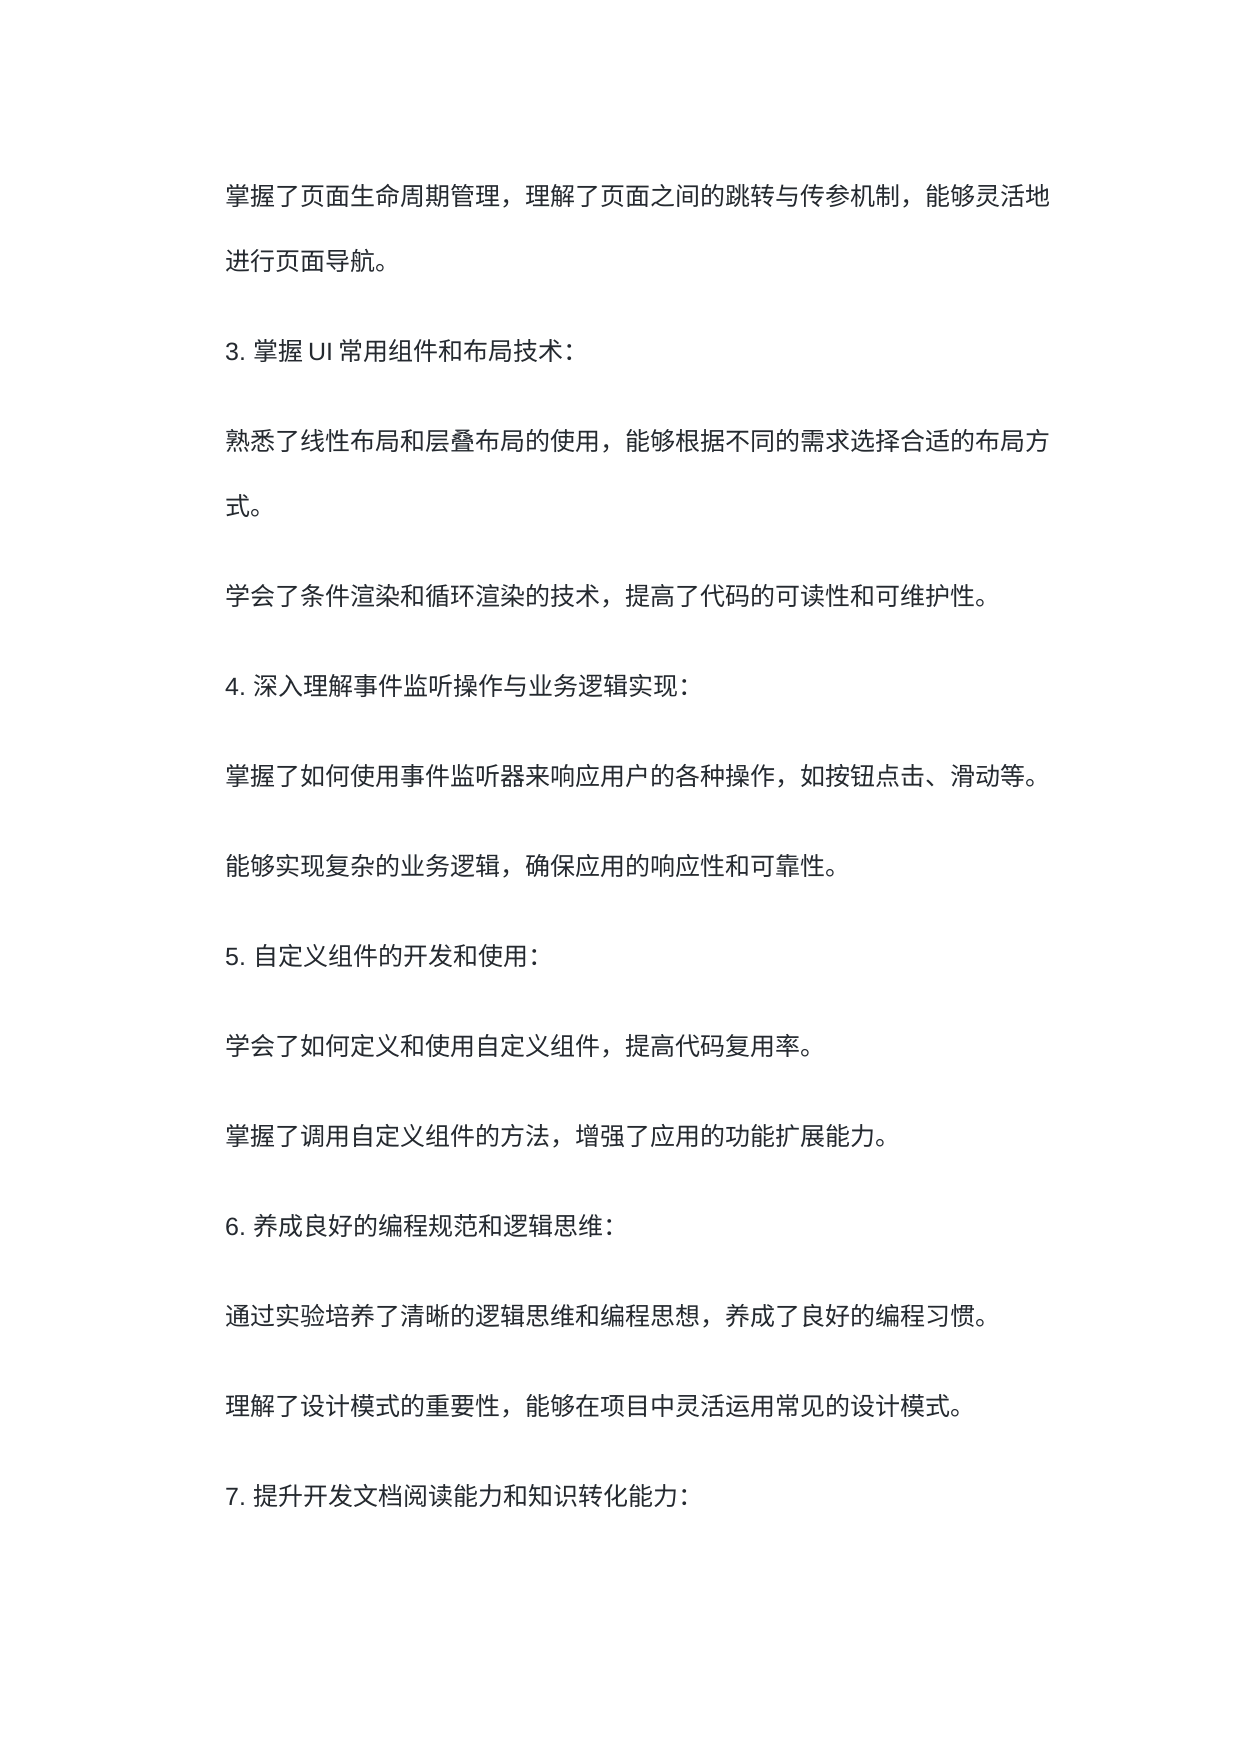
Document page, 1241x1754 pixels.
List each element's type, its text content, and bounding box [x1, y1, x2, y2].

list 7. 提升开发文档阅读能力和知识转化能力： [225, 1462, 1053, 1527]
list 通过实验培养了清晰的逻辑思维和编程思想，养成了良好的编程习惯。 [225, 1282, 1053, 1347]
list 掌握了如何使用事件监听器来响应用户的各种操作，如按钮点击、滑动等。 [225, 742, 1053, 807]
list 学会了如何定义和使用自定义组件，提高代码复用率。 [225, 1012, 1053, 1077]
list 掌握了调用自定义组件的方法，增强了应用的功能扩展能力。 [225, 1102, 1053, 1167]
list 掌握了页面生命周期管理，理解了页面之间的跳转与传参机制，能够灵活地进行页面导航。 [225, 162, 1053, 292]
list 5. 自定义组件的开发和使用： [225, 922, 1053, 987]
list 6. 养成良好的编程规范和逻辑思维： [225, 1192, 1053, 1257]
list 学会了条件渲染和循环渲染的技术，提高了代码的可读性和可维护性。 [225, 562, 1053, 627]
list 理解了设计模式的重要性，能够在项目中灵活运用常见的设计模式。 [225, 1372, 1053, 1437]
list 3. 掌握UI常用组件和布局技术： [225, 317, 1053, 382]
list 熟悉了线性布局和层叠布局的使用，能够根据不同的需求选择合适的布局方式。 [225, 407, 1053, 537]
list 能够实现复杂的业务逻辑，确保应用的响应性和可靠性。 [225, 832, 1053, 897]
list 4. 深入理解事件监听操作与业务逻辑实现： [225, 652, 1053, 717]
